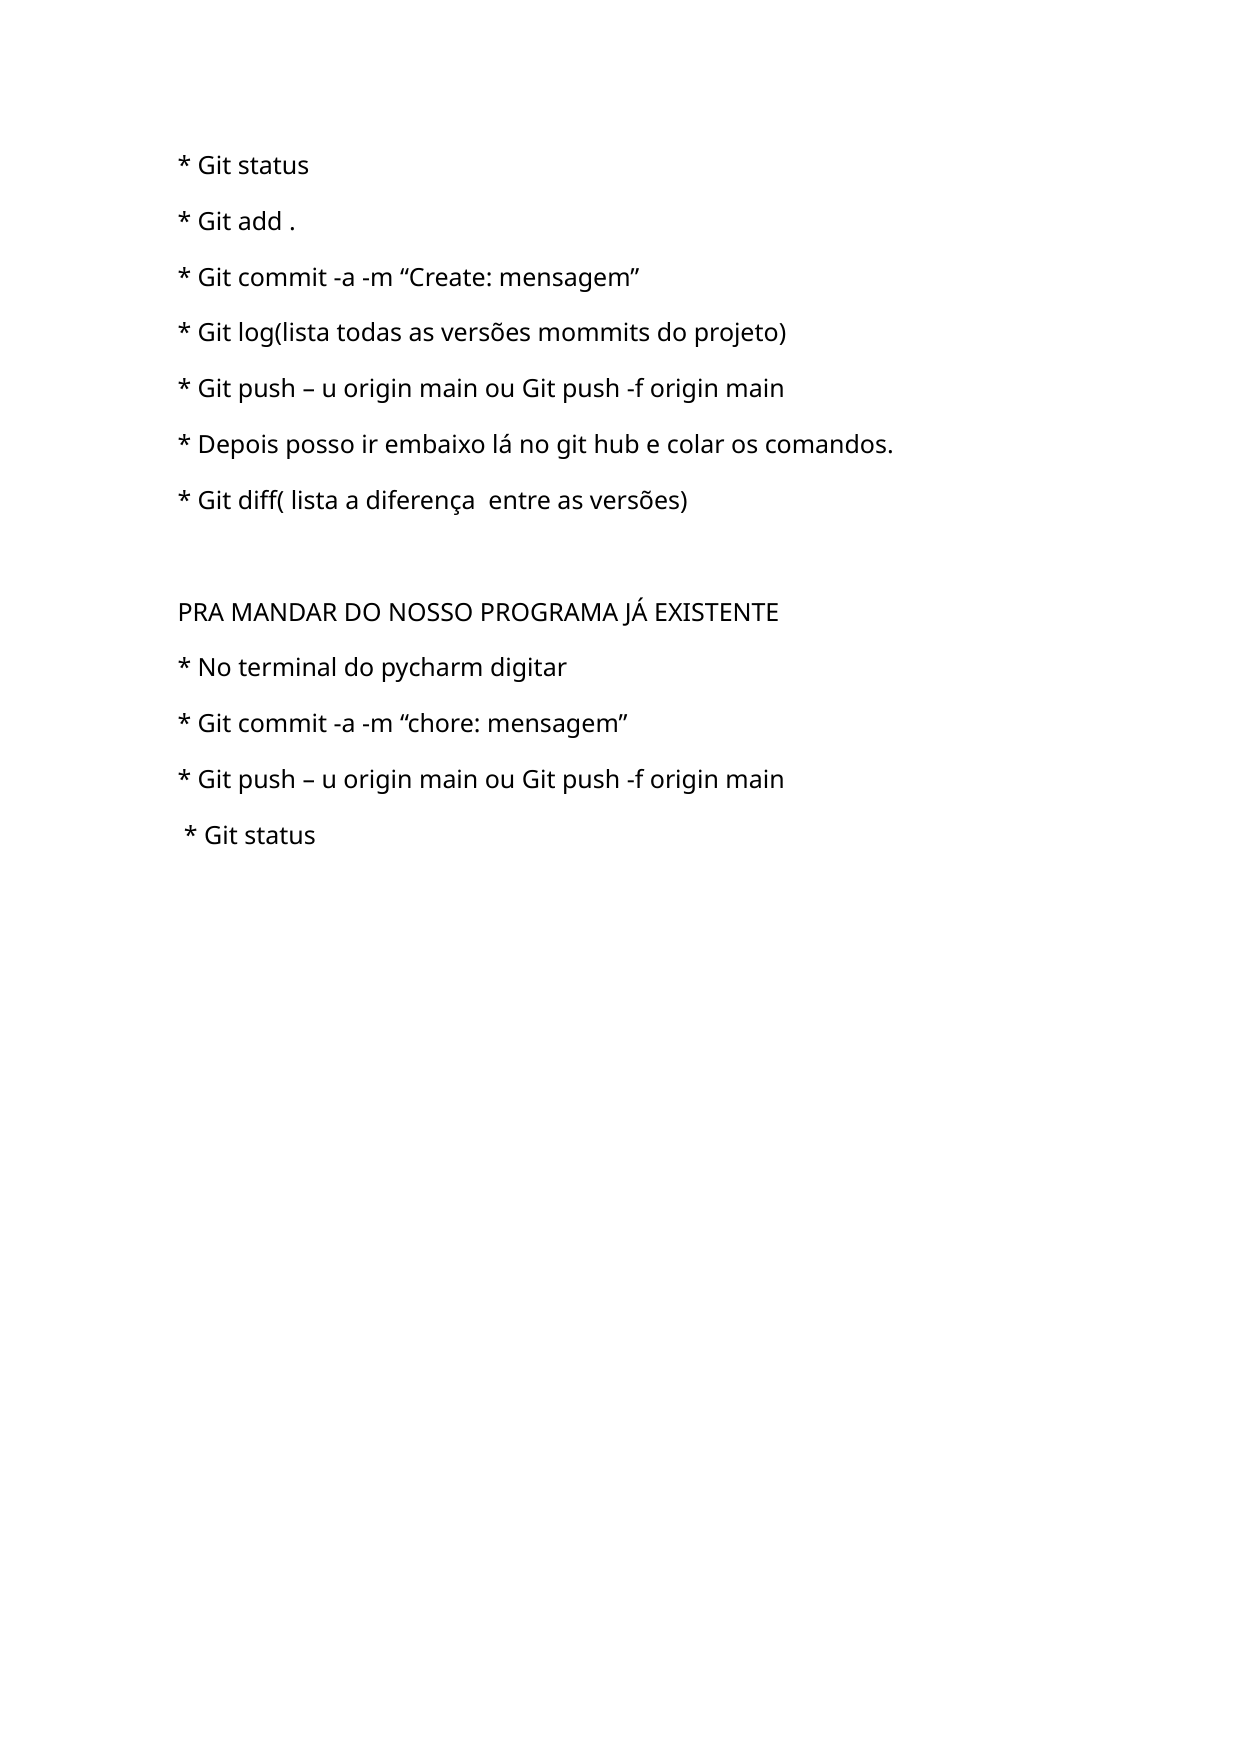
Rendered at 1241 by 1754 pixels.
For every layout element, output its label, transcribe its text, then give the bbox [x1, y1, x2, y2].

text * No terminal do pycharm digitar [177, 650, 1063, 684]
text * Git push – u origin main ou Git push -f origin main [177, 762, 1063, 796]
text * Git commit -a -m “chore: mensagem” [177, 706, 1063, 740]
text * Git diff( lista a diferença entre as versões) [177, 483, 1063, 517]
text * Git status [177, 148, 1063, 182]
text PRA MANDAR DO NOSSO PROGRAMA JÁ EXISTENTE [177, 594, 1063, 628]
text * Depois posso ir embaixo lá no git hub e colar os comandos. [177, 427, 1063, 461]
text * Git commit -a -m “Create: mensagem” [177, 259, 1063, 293]
text * Git push – u origin main ou Git push -f origin main [177, 371, 1063, 405]
text * Git log(lista todas as versões mommits do projeto) [177, 315, 1063, 349]
text * Git add . [177, 203, 1063, 237]
text * Git status [177, 818, 1063, 852]
